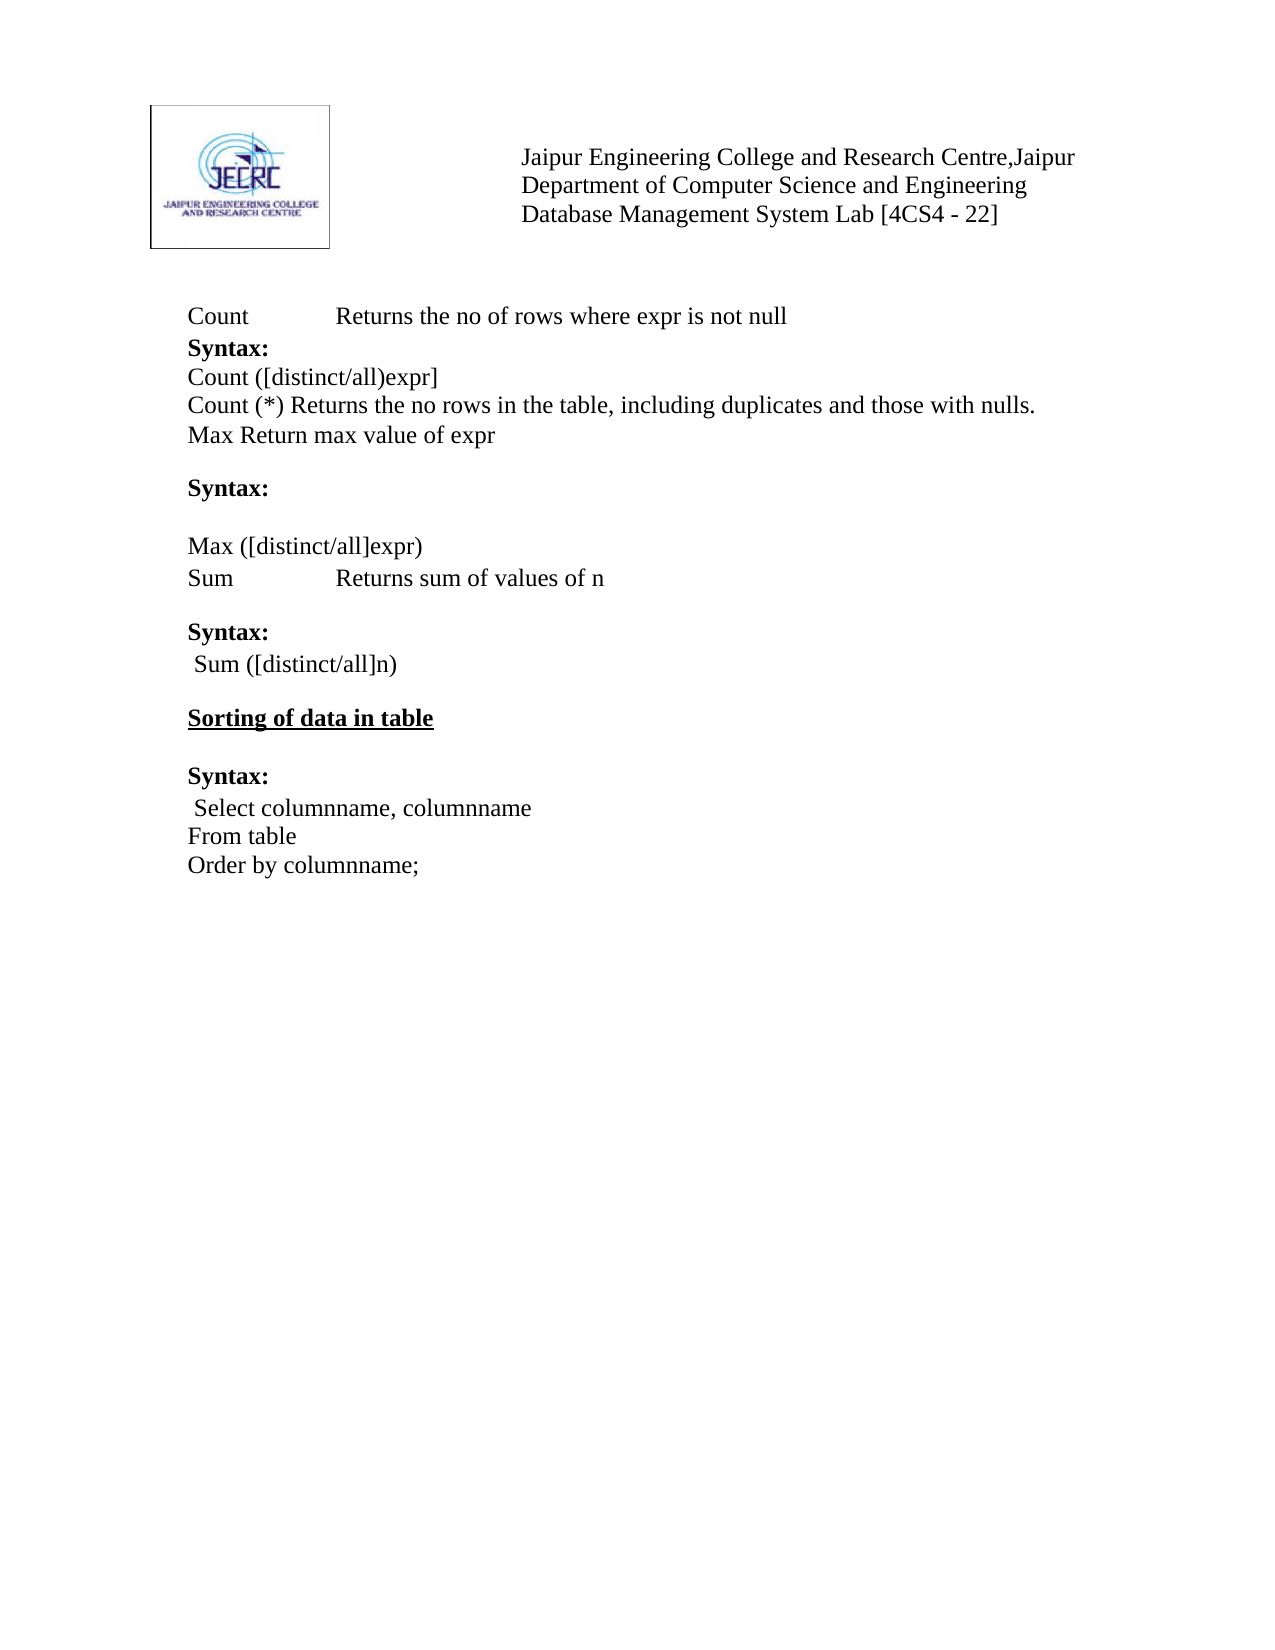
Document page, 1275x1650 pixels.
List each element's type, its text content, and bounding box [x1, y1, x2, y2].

text Sum Returns sum of values of n [187, 563, 1125, 591]
picture [150, 105, 330, 249]
text Count Returns the no of rows where expr is not null [187, 301, 1125, 330]
text Count ([distinct/all)expr] [187, 362, 1125, 390]
text Syntax: [187, 761, 1125, 789]
text Syntax: [187, 617, 1125, 646]
text From table [187, 821, 1125, 850]
text Syntax: [187, 333, 1125, 362]
text Count (*) Returns the no rows in the table, including duplicates and those with nulls. Max Return max value of expr [187, 390, 1083, 449]
text Order by columnname; [187, 850, 1125, 879]
text Select columnname, columnname [194, 793, 1125, 821]
text Syntax: [187, 473, 1125, 502]
text Max ([distinct/all]expr) [187, 531, 1125, 560]
text Sum ([distinct/all]n) [194, 649, 1125, 678]
text Sorting of data in table [187, 703, 1125, 732]
